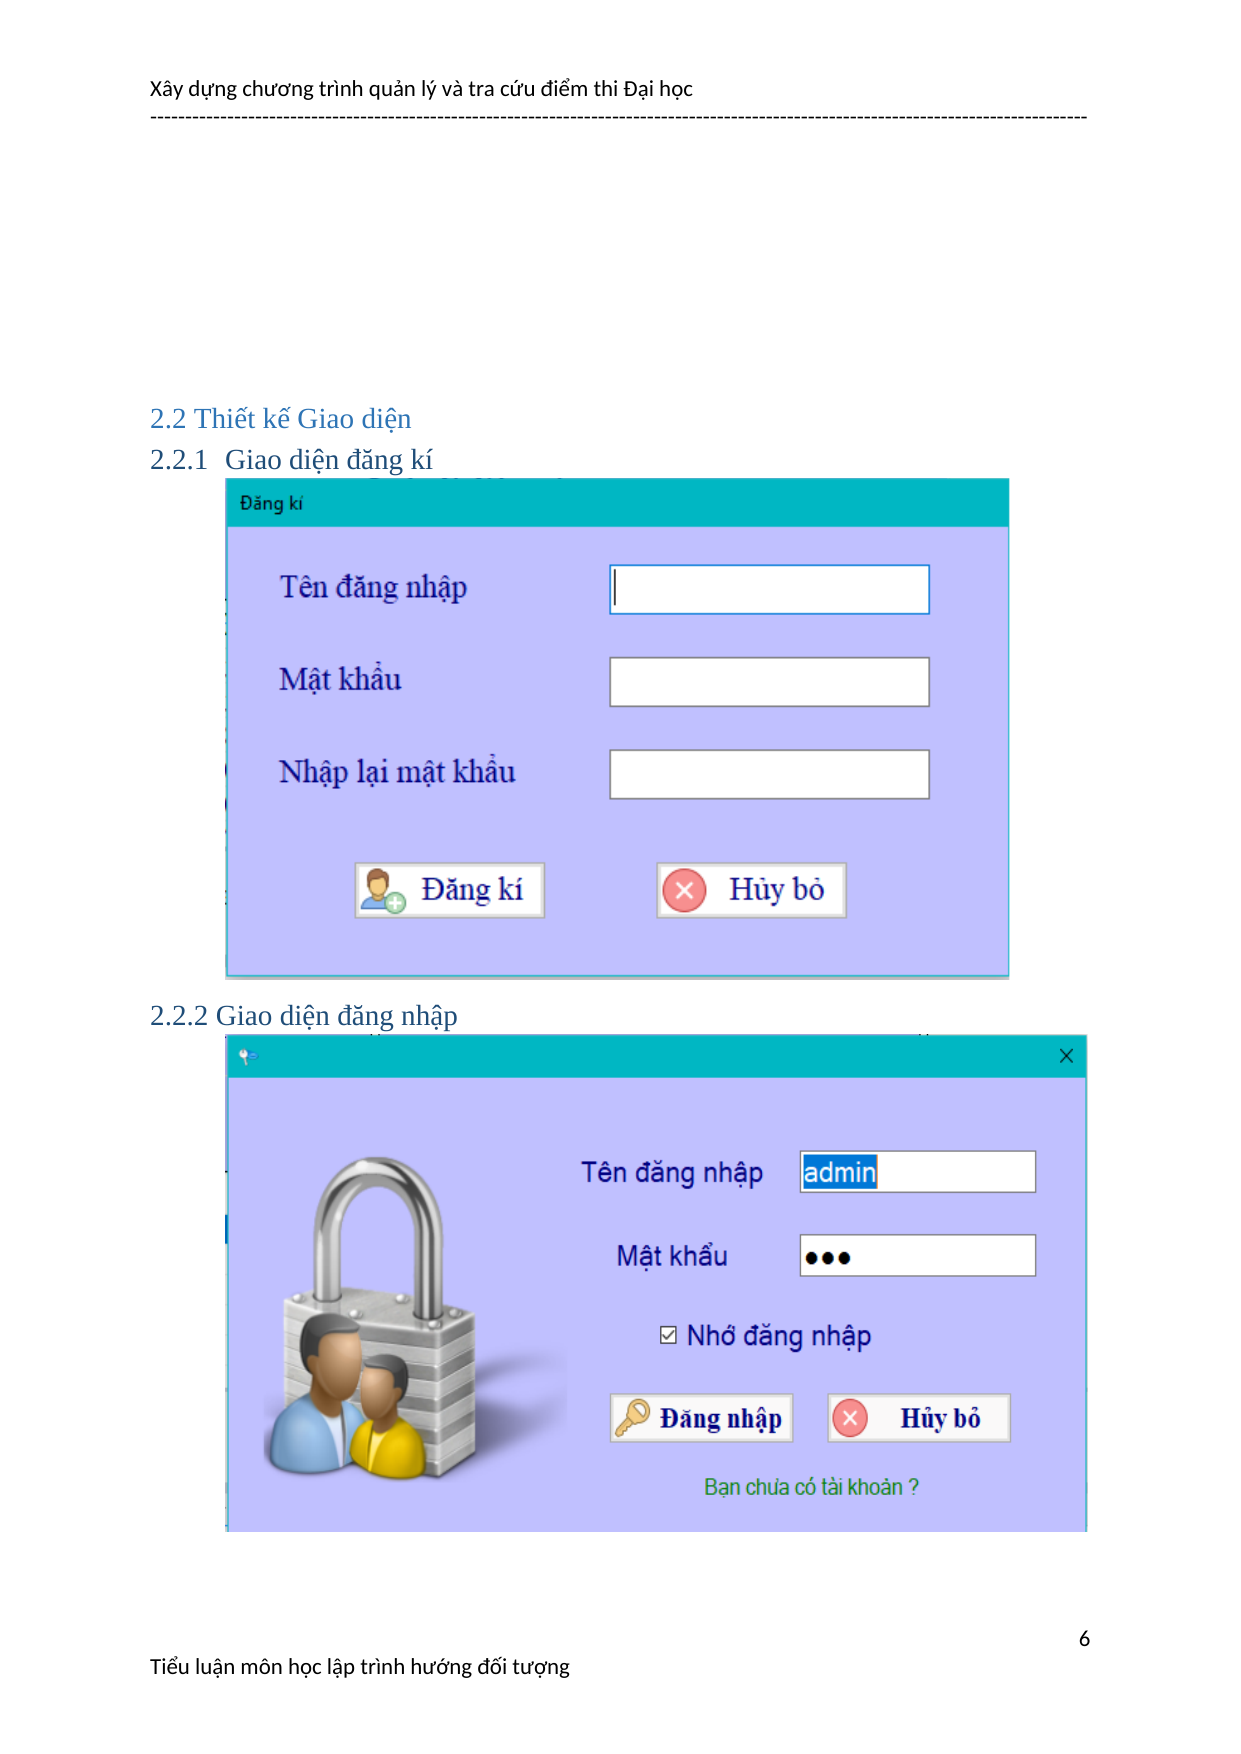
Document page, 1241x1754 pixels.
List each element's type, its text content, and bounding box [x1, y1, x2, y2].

picture [225, 1034, 1088, 1532]
subtitle 2.2.1 Giao diện đăng kí [150, 442, 1090, 475]
picture [225, 478, 1010, 980]
subtitle 2.2 Thiết kế Giao diện [150, 402, 1090, 435]
subtitle 2.2.2 Giao diện đăng nhập [150, 998, 1090, 1032]
